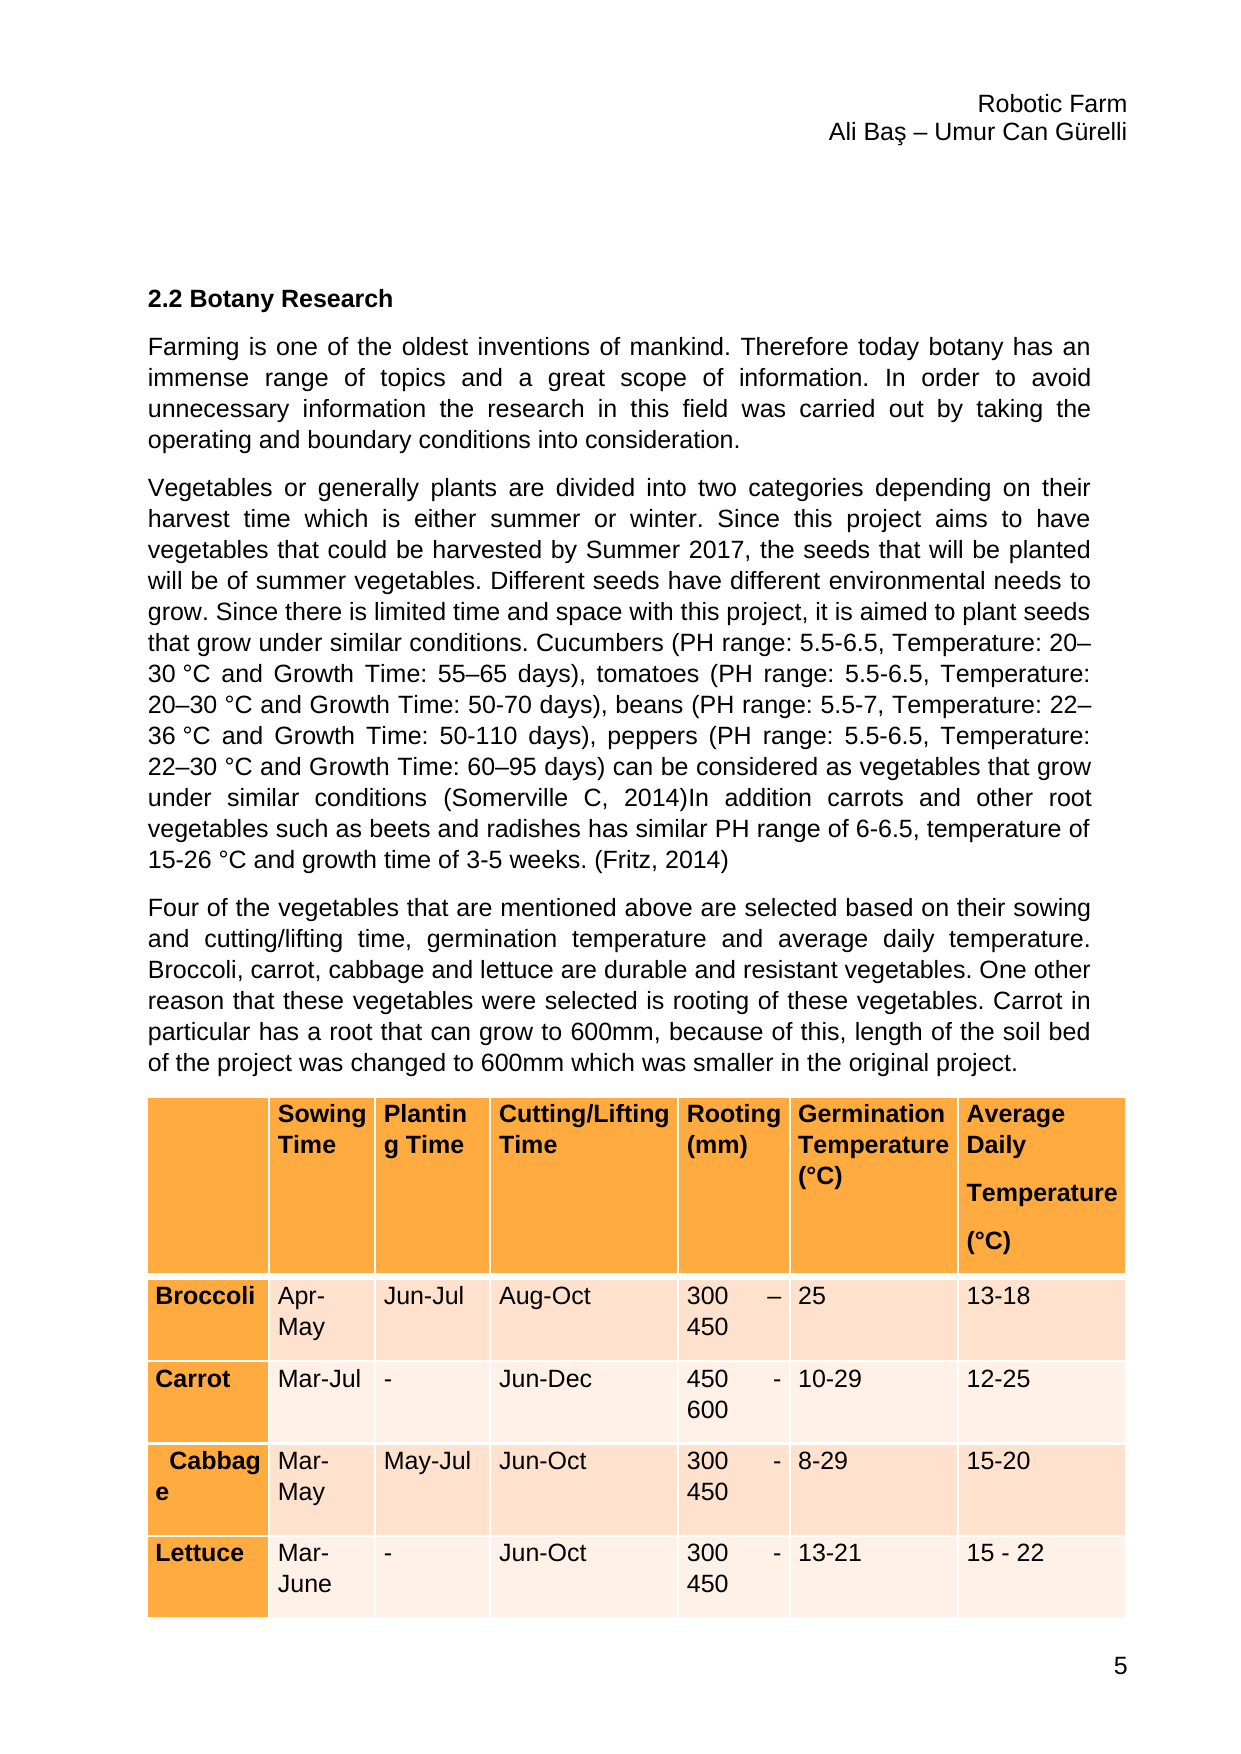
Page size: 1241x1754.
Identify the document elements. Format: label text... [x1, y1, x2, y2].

table_header Average Daily Temperature (°C) [959, 1098, 1125, 1273]
text Farming is one of the oldest inventions of mankind. Therefore today botany has an immense range of topics and a great scope of information. In order to avoid unnecessary information the research in this field was carried out by taking the operating and boundary conditions into consideration. [148, 332, 1092, 453]
table_cell 300 - 450 [679, 1445, 789, 1535]
text Vegetables or generally plants are divided into two categories depending on their harvest time which is either summer or winter. Since this project aims to have vegetables that could be harvested by Summer 2017, the seeds that will be planted will be of summer vegetables. Different seeds have different environmental needs to grow. Since there is limited time and space with this project, it is aimed to plant seeds that grow under similar conditions. Cucumbers (PH range: 5.5-6.5, Temperature: 20–30 °C and Growth Time: 55–65 days), tomatoes (PH range: 5.5-6.5, Temperature: 20–30 °C and Growth Time: 50-70 days), beans (PH range: 5.5-7, Temperature: 22–36 °C and Growth Time: 50-110 days), peppers (PH range: 5.5-6.5, Temperature: 22–30 °C and Growth Time: 60–95 days) can be considered as vegetables that grow under similar conditions In addition carrots and other root vegetables such as beets and radishes has similar PH range of 6-6.5, temperature of 15-26 °C and growth time of 3-5 weeks. [148, 472, 1092, 874]
subtitle 2.2 Botany Research [148, 284, 1092, 313]
text Four of the vegetables that are mentioned above are selected based on their sowing and cutting/lifting time, germination temperature and average daily temperature. Broccoli, carrot, cabbage and lettuce are durable and resistant vegetables. One other reason that these vegetables were selected is rooting of these vegetables. Carrot in particular has a root that can grow to 600mm, because of this, length of the soil bed of the project was changed to 600mm which was smaller in the original project. [148, 893, 1092, 1077]
table_cell Apr-May [270, 1280, 374, 1360]
table_cell Broccoli [148, 1280, 268, 1360]
table_cell Mar-Jul [270, 1362, 374, 1442]
table_cell 25 [791, 1280, 957, 1360]
table_header Sowing Time [270, 1098, 374, 1273]
table_cell Aug-Oct [491, 1280, 677, 1360]
table_cell 10-29 [791, 1362, 957, 1442]
table_cell 300 - 450 [679, 1537, 789, 1617]
table_cell 13-18 [959, 1280, 1125, 1360]
table_header Germination Temperature (°C) [791, 1098, 957, 1273]
table_header [148, 1098, 268, 1273]
table_cell Jun-Jul [376, 1280, 489, 1360]
table_cell - [376, 1362, 489, 1442]
table_cell 13-21 [791, 1537, 957, 1617]
table_cell Jun-Oct [491, 1537, 677, 1617]
table_cell Mar-May [270, 1445, 374, 1535]
table_cell Carrot [148, 1362, 268, 1442]
table_cell Jun-Oct [491, 1445, 677, 1535]
table_header Rooting (mm) [679, 1098, 789, 1273]
table_cell 15-20 [959, 1445, 1125, 1535]
table_cell Jun-Dec [491, 1362, 677, 1442]
table_cell Lettuce [148, 1537, 268, 1617]
table_cell 300 – 450 [679, 1280, 789, 1360]
table_cell 8-29 [791, 1445, 957, 1535]
table_header Planting Time [376, 1098, 489, 1273]
table_cell Cabbage [148, 1445, 268, 1535]
table_cell Mar-June [270, 1537, 374, 1617]
table_header Cutting/Lifting Time [491, 1098, 677, 1273]
table_cell May-Jul [376, 1445, 489, 1535]
table_cell 450 - 600 [679, 1362, 789, 1442]
table_cell - [376, 1537, 489, 1617]
table_cell 12-25 [959, 1362, 1125, 1442]
table_cell 15 - 22 [959, 1537, 1125, 1617]
